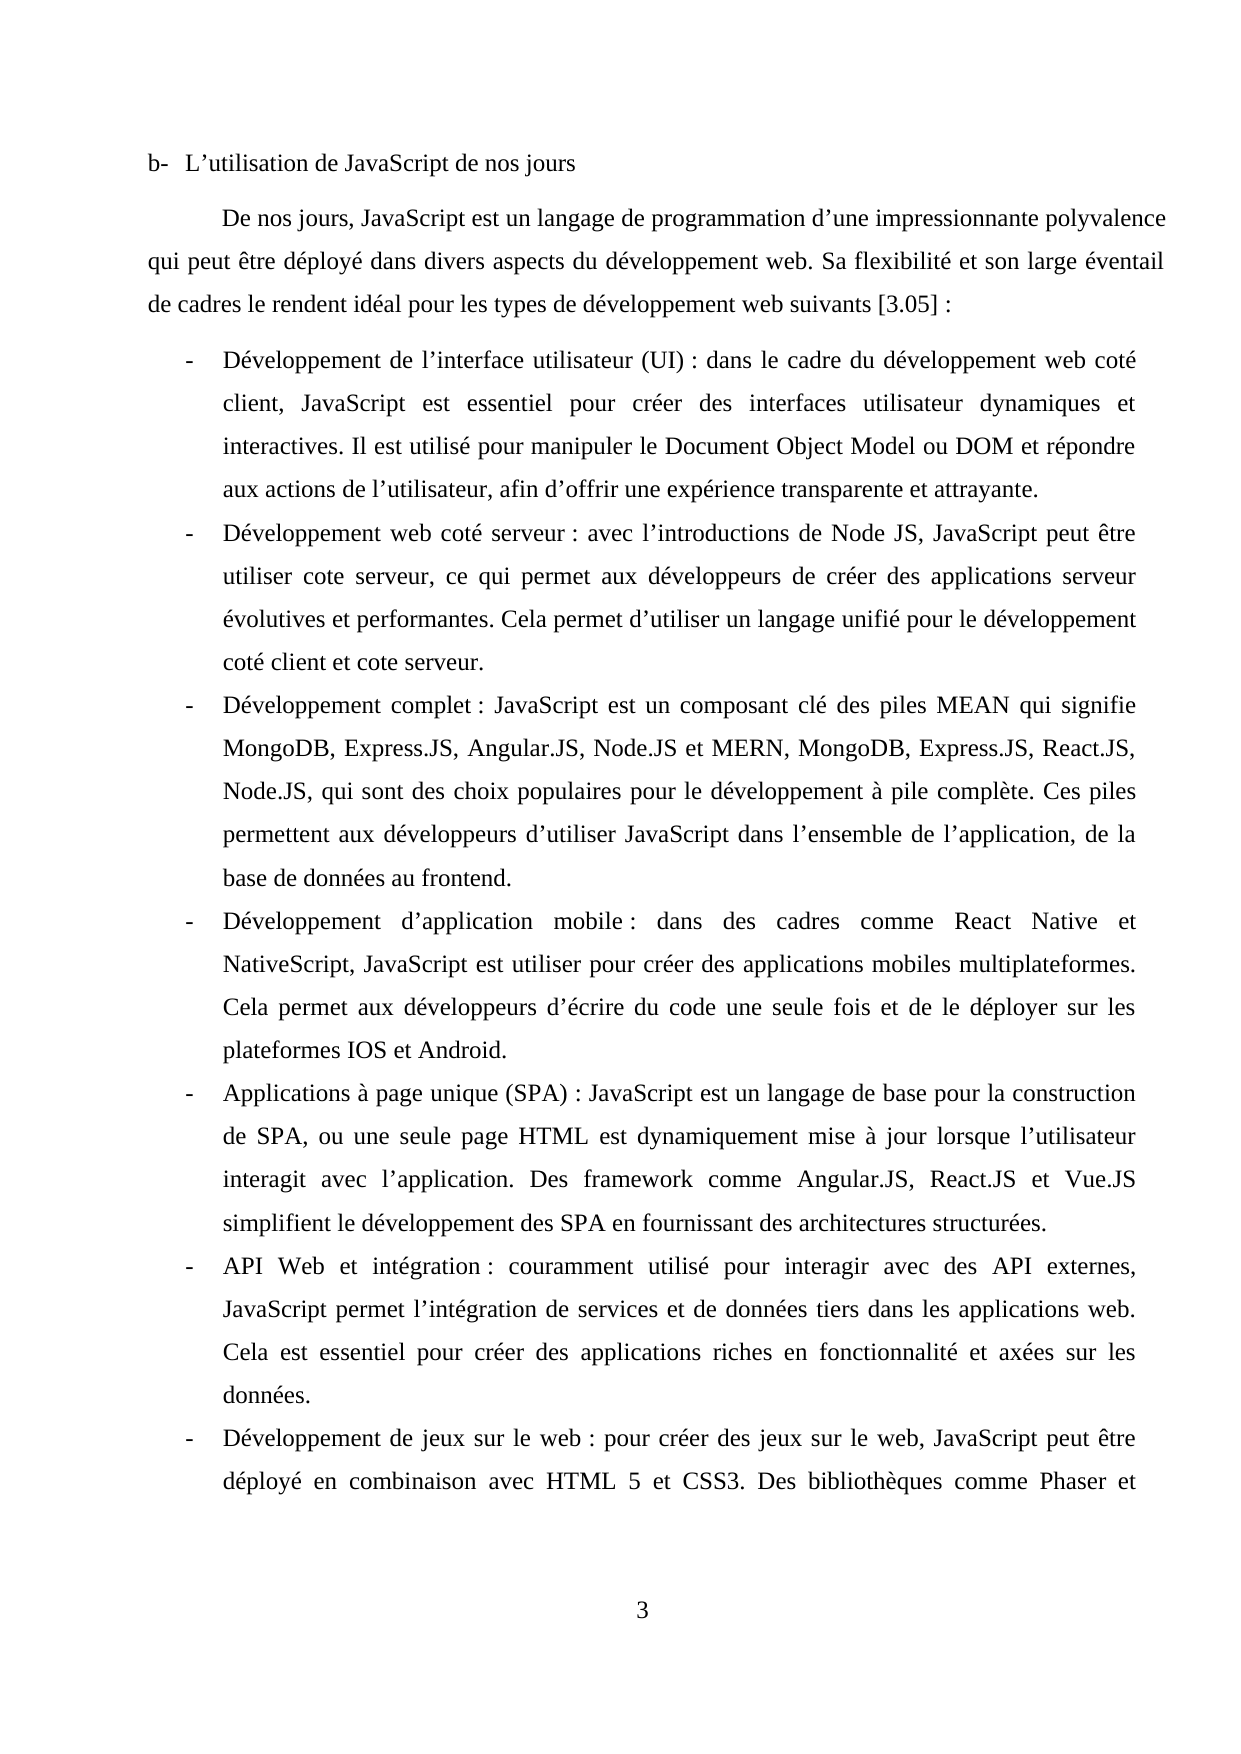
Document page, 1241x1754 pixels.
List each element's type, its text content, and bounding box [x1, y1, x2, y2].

list Développement de l’interface utilisateur (UI) : dans le cadre du développement web coté client, JavaScript est essentiel pour créer des interfaces utilisateur dynamiques et interactives. Il est utilisé pour manipuler le Document Object Model ou DOM et répondre aux actions de l’utilisateur, afin d’offrir une expérience transparente et attrayante. [185, 345, 1137, 503]
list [185, 1423, 1137, 1495]
list API Web et intégration : couramment utilisé pour interagir avec des API externes, JavaScript permet l’intégration de services et de données tiers dans les applications web. Cela est essentiel pour créer des applications riches en fonctionnalité et axées sur les données. [185, 1251, 1137, 1409]
list De nos jours, JavaScript est un langage de programmation d’une impressionnante polyvalence qui peut être déployé dans divers aspects du développement web. Sa flexibilité et son large éventail de cadres le rendent idéal pour les types de développement web suivants [3.05] : [148, 203, 1166, 318]
list Développement web coté serveur : avec l’introductions de Node JS, JavaScript peut être utiliser cote serveur, ce qui permet aux développeurs de créer des applications serveur évolutives et performantes. Cela permet d’utiliser un langage unifié pour le développement coté client et cote serveur. [185, 518, 1137, 676]
list Applications à page unique (SPA) : JavaScript est un langage de base pour la construction de SPA, ou une seule page HTML est dynamiquement mise à jour lorsque l’utilisateur interagit avec l’application. Des framework comme Angular.JS, React.JS et Vue.JS simplifient le développement des SPA en fournissant des architectures structurées. [185, 1078, 1137, 1236]
list Développement d’application mobile : dans des cadres comme React Native et NativeScript, JavaScript est utiliser pour créer des applications mobiles multiplateformes. Cela permet aux développeurs d’écrire du code une seule fois et de le déployer sur les plateformes IOS et Android. [185, 906, 1137, 1064]
list L’utilisation de JavaScript de nos jours [148, 148, 1166, 176]
list Développement complet : JavaScript est un composant clé des piles MEAN qui signifie MongoDB, Express.JS, Angular.JS, Node.JS et MERN, MongoDB, Express.JS, React.JS, Node.JS, qui sont des choix populaires pour le développement à pile complète. Ces piles permettent aux développeurs d’utiliser JavaScript dans l’ensemble de l’application, de la base de données au frontend. [185, 690, 1137, 891]
